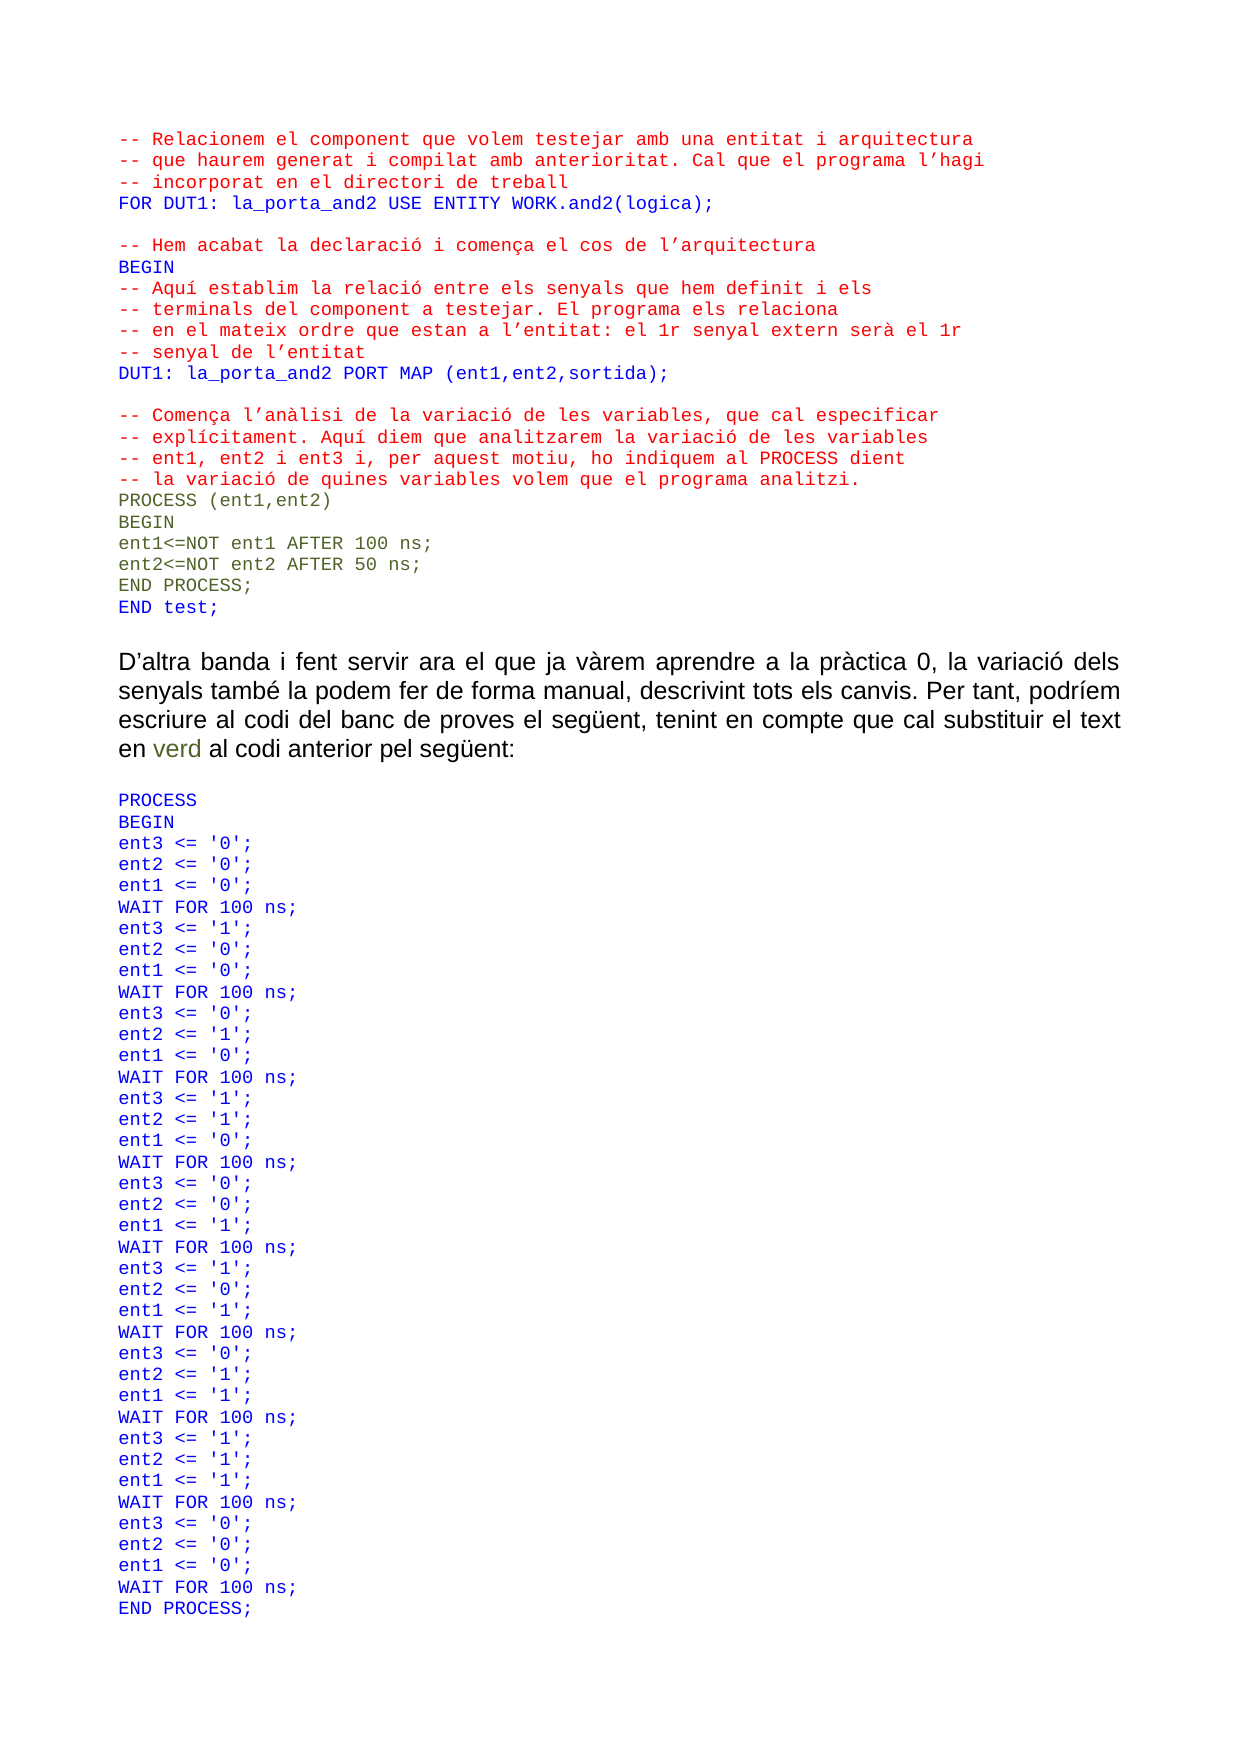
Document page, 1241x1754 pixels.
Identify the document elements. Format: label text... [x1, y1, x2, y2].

text END PROCESS; [118, 576, 1122, 597]
text ent3 <= '1'; [118, 1259, 1122, 1280]
text ent2 <= '1'; [118, 1450, 1122, 1471]
text ent2 <= '1'; [118, 1025, 1122, 1046]
text ent3 <= '0'; [118, 1174, 1122, 1195]
text -- Hem acabat la declaració i comença el cos de l’arquitectura [118, 236, 1122, 257]
text WAIT FOR 100 ns; [118, 1152, 1122, 1174]
text ent1 <= '0'; [118, 876, 1122, 897]
text -- Comença l’anàlisi de la variació de les variables, que cal especificar [118, 406, 1122, 427]
text ent1 <= '1'; [118, 1301, 1122, 1322]
text D’altra banda i fent servir ara el que ja vàrem aprendre a la pràctica 0, la variació dels senyals també la podem fer de forma manual, descrivint tots els canvis. Per tant, podríem escriure al codi del banc de proves el següent, tenint en compte que cal substituir el text en verd al codi anterior pel següent: [118, 647, 1122, 762]
text BEGIN [118, 812, 1122, 834]
text WAIT FOR 100 ns; [118, 982, 1122, 1004]
text PROCESS [118, 791, 1122, 812]
text ent2 <= '0'; [118, 1535, 1122, 1556]
text -- senyal de l’entitat [118, 342, 1122, 364]
text WAIT FOR 100 ns; [118, 1237, 1122, 1259]
text -- en el mateix ordre que estan a l’entitat: el 1r senyal extern serà el 1r [118, 321, 1122, 342]
text ent3 <= '1'; [118, 1089, 1122, 1110]
text ent1 <= '1'; [118, 1471, 1122, 1492]
text ent2 <= '0'; [118, 940, 1122, 961]
text ent1 <= '1'; [118, 1386, 1122, 1407]
text ent1 <= '1'; [118, 1216, 1122, 1237]
text END PROCESS; [118, 1599, 1122, 1620]
text ent2 <= '0'; [118, 855, 1122, 876]
text ent3 <= '0'; [118, 1004, 1122, 1025]
text ent2 <= '0'; [118, 1195, 1122, 1216]
text WAIT FOR 100 ns; [118, 1407, 1122, 1429]
text ent2<=NOT ent2 AFTER 50 ns; [118, 555, 1122, 576]
text ent2 <= '1'; [118, 1110, 1122, 1131]
text WAIT FOR 100 ns; [118, 1322, 1122, 1344]
text -- Aquí establim la relació entre els senyals que hem definit i els [118, 279, 1122, 300]
text ent3 <= '1'; [118, 1429, 1122, 1450]
text -- explícitament. Aquí diem que analitzarem la variació de les variables [118, 427, 1122, 449]
text -- la variació de quines variables volem que el programa analitzi. [118, 470, 1122, 491]
text ent2 <= '0'; [118, 1280, 1122, 1301]
text -- terminals del component a testejar. El programa els relaciona [118, 300, 1122, 321]
text WAIT FOR 100 ns; [118, 1577, 1122, 1599]
text END test; [118, 597, 1122, 619]
text PROCESS (ent1,ent2) [118, 491, 1122, 512]
text ent1 <= '0'; [118, 961, 1122, 982]
text WAIT FOR 100 ns; [118, 1067, 1122, 1089]
text FOR DUT1: la_porta_and2 USE ENTITY WORK.and2(logica); [118, 194, 1122, 215]
text ent1 <= '0'; [118, 1556, 1122, 1577]
text ent1 <= '0'; [118, 1046, 1122, 1067]
text -- incorporat en el directori de treball [118, 172, 1122, 194]
text BEGIN [118, 512, 1122, 534]
text ent3 <= '0'; [118, 1344, 1122, 1365]
text ent1 <= '0'; [118, 1131, 1122, 1152]
text -- Relacionem el component que volem testejar amb una entitat i arquitectura [118, 130, 1122, 151]
text WAIT FOR 100 ns; [118, 1492, 1122, 1514]
text BEGIN [118, 257, 1122, 279]
text -- que haurem generat i compilat amb anterioritat. Cal que el programa l’hagi [118, 151, 1122, 172]
text ent2 <= '1'; [118, 1365, 1122, 1386]
text DUT1: la_porta_and2 PORT MAP (ent1,ent2,sortida); [118, 364, 1122, 385]
text ent1<=NOT ent1 AFTER 100 ns; [118, 534, 1122, 555]
text WAIT FOR 100 ns; [118, 897, 1122, 919]
text ent3 <= '0'; [118, 834, 1122, 855]
text -- ent1, ent2 i ent3 i, per aquest motiu, ho indiquem al PROCESS dient [118, 449, 1122, 470]
text ent3 <= '1'; [118, 919, 1122, 940]
text ent3 <= '0'; [118, 1514, 1122, 1535]
